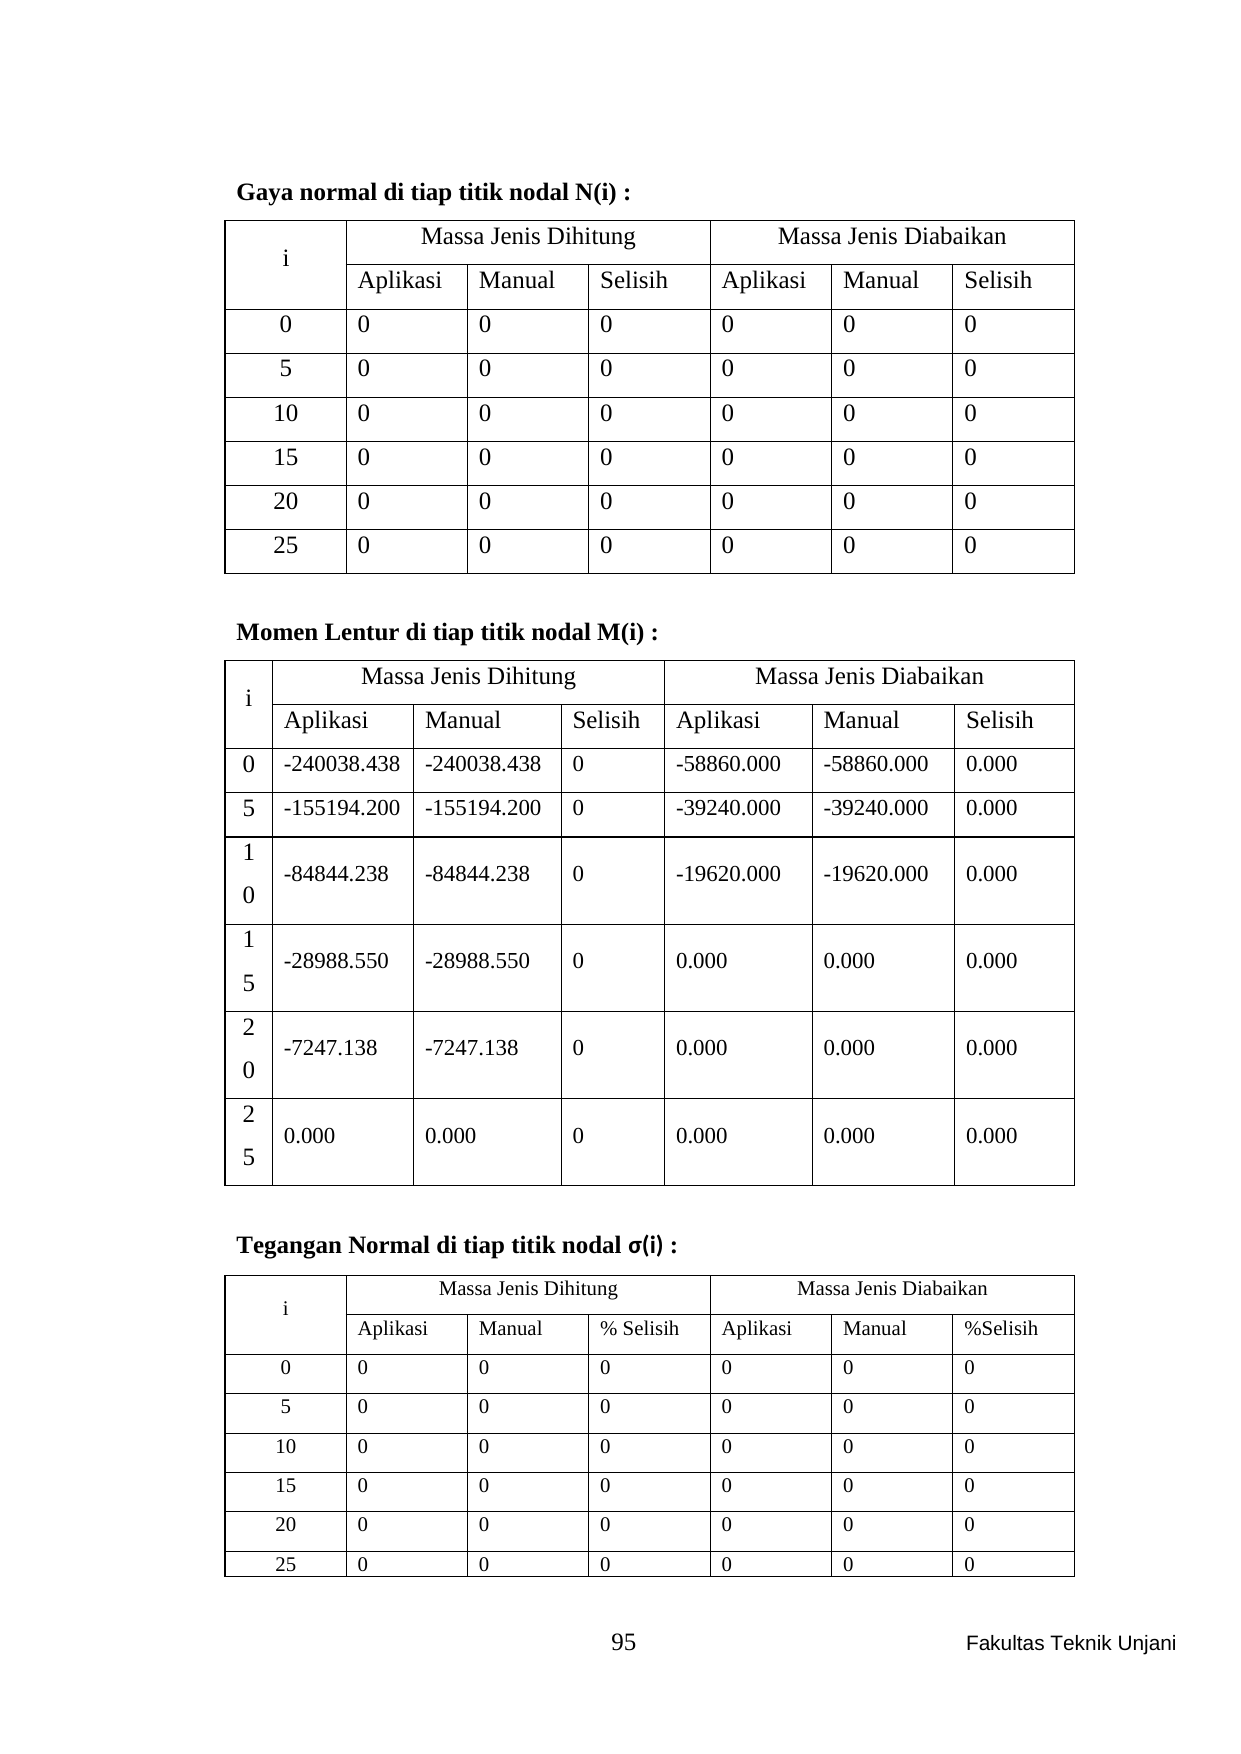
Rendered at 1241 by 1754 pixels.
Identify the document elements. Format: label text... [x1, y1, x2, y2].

table_cell %Selisih [953, 1315, 1074, 1354]
table_cell 0 [953, 310, 1074, 352]
table_cell 0 [953, 1473, 1074, 1511]
table_cell Manual [414, 705, 561, 748]
table_header Massa Jenis Dihitung [347, 221, 710, 264]
table_cell 0.000 [414, 1099, 561, 1185]
table_cell -240038.438 [414, 749, 561, 792]
table_cell 0.000 [273, 1099, 413, 1185]
table_cell 0 [711, 442, 831, 485]
table_cell 0.000 [955, 1012, 1074, 1098]
table_cell 0 [832, 486, 952, 529]
table_cell 5 [226, 354, 346, 397]
table_cell 0 [832, 1394, 952, 1432]
text Gaya normal di tiap titik nodal N(i) : [236, 177, 1063, 206]
table_cell Aplikasi [273, 705, 413, 748]
table_cell 0 [589, 1512, 710, 1551]
table_cell 0 [711, 310, 831, 352]
table_header i [226, 661, 272, 748]
table_cell 0 [589, 442, 710, 485]
table_cell 0 [468, 1512, 588, 1551]
table_cell 0.000 [955, 793, 1074, 836]
table_cell 0.000 [665, 1012, 812, 1098]
table_cell 0 [347, 310, 467, 352]
table_header i [226, 221, 346, 308]
table_cell -39240.000 [813, 793, 954, 836]
table_cell 0 [562, 838, 664, 923]
table_cell 0 [562, 925, 664, 1011]
table_cell 0 [711, 1434, 831, 1472]
table_cell 0 [226, 749, 272, 792]
table_cell 25 [226, 530, 346, 573]
table_cell 0 [832, 1552, 952, 1576]
table_cell 0 [562, 1099, 664, 1185]
table_cell 0 [468, 1552, 588, 1576]
table_cell 0 [468, 354, 588, 397]
table_cell 0 [347, 354, 467, 397]
table_cell Aplikasi [665, 705, 812, 748]
table_header Massa Jenis Diabaikan [665, 661, 1074, 704]
table_cell -58860.000 [665, 749, 812, 792]
table_cell -240038.438 [273, 749, 413, 792]
table_cell 0.000 [813, 1099, 954, 1185]
table_cell 0 [589, 310, 710, 352]
table_cell 0 [832, 1512, 952, 1551]
text Tegangan Normal di tiap titik nodal σ(i) : [236, 1229, 1063, 1260]
table_header Massa Jenis Dihitung [347, 1276, 710, 1314]
table_cell 0 [347, 1512, 467, 1551]
table_cell 0 [347, 1394, 467, 1432]
table_cell 5 [226, 1394, 346, 1432]
table_cell -84844.238 [273, 838, 413, 923]
table_cell 0.000 [665, 1099, 812, 1185]
table_cell Manual [832, 1315, 952, 1354]
table_cell 0 [832, 530, 952, 573]
table_cell 0 [832, 442, 952, 485]
table_cell 25 [226, 1552, 346, 1576]
table_cell 0 [953, 1394, 1074, 1432]
table_cell Manual [832, 265, 952, 308]
table_cell 0.000 [813, 1012, 954, 1098]
table_cell Aplikasi [347, 265, 467, 308]
table_header Massa Jenis Diabaikan [711, 221, 1074, 264]
table_cell 0 [468, 486, 588, 529]
table_cell 0 [953, 354, 1074, 397]
table_cell -155194.200 [414, 793, 561, 836]
table_cell 0 [832, 1355, 952, 1393]
table_cell 0 [711, 354, 831, 397]
table_cell 0 [347, 1355, 467, 1393]
text Momen Lentur di tiap titik nodal M(i) : [236, 617, 1063, 646]
table_cell 0 [832, 310, 952, 352]
table_header Massa Jenis Dihitung [273, 661, 664, 704]
table_cell 0 [953, 398, 1074, 441]
table_cell -28988.550 [414, 925, 561, 1011]
table_cell 0 [711, 530, 831, 573]
table_cell -39240.000 [665, 793, 812, 836]
table_cell 0 [832, 398, 952, 441]
table_cell 0.000 [955, 749, 1074, 792]
table_cell 15 [226, 1473, 346, 1511]
table_cell Manual [468, 1315, 588, 1354]
table_cell 0 [589, 354, 710, 397]
table_cell Selisih [955, 705, 1074, 748]
table_cell 0 [347, 486, 467, 529]
table_cell Aplikasi [711, 265, 831, 308]
table_cell 0 [226, 310, 346, 352]
table_cell 0 [589, 398, 710, 441]
table_cell 0 [468, 310, 588, 352]
table_cell -58860.000 [813, 749, 954, 792]
table_cell Manual [468, 265, 588, 308]
table_cell -28988.550 [273, 925, 413, 1011]
table_cell % Selisih [589, 1315, 710, 1354]
table_cell 0.000 [955, 925, 1074, 1011]
table_cell 0 [562, 793, 664, 836]
table_cell 0 [347, 1552, 467, 1576]
table_cell 0 [562, 1012, 664, 1098]
table_cell 0 [953, 1434, 1074, 1472]
table_cell 0 [589, 1394, 710, 1432]
table_cell -155194.200 [273, 793, 413, 836]
table_cell 0 [953, 1355, 1074, 1393]
table_cell 0.000 [813, 925, 954, 1011]
table_cell 10 [226, 398, 346, 441]
table_cell Manual [813, 705, 954, 748]
table_cell 0 [711, 486, 831, 529]
table_cell 0 [468, 1394, 588, 1432]
table_cell -19620.000 [813, 838, 954, 923]
table_cell 0 [711, 1394, 831, 1432]
table_cell 20 [226, 1012, 272, 1098]
table_cell 25 [226, 1099, 272, 1185]
table_cell Aplikasi [711, 1315, 831, 1354]
table_cell 0 [468, 530, 588, 573]
table_cell 0 [589, 1473, 710, 1511]
table_cell 0 [562, 749, 664, 792]
table_cell 0 [589, 530, 710, 573]
table_cell 15 [226, 442, 346, 485]
table_cell 0 [832, 1473, 952, 1511]
table_cell 0 [589, 486, 710, 529]
table_cell -84844.238 [414, 838, 561, 923]
table_cell 0 [832, 1434, 952, 1472]
table_cell 0 [226, 1355, 346, 1393]
table_cell Aplikasi [347, 1315, 467, 1354]
table_cell 10 [226, 1434, 346, 1472]
table_cell 20 [226, 486, 346, 529]
table_cell 0.000 [955, 838, 1074, 923]
table_cell 0 [468, 442, 588, 485]
table_cell 0 [347, 530, 467, 573]
table_cell 0 [953, 530, 1074, 573]
table_cell 0 [953, 442, 1074, 485]
table_cell 20 [226, 1512, 346, 1551]
table_cell 0 [711, 1355, 831, 1393]
table_header Massa Jenis Diabaikan [711, 1276, 1074, 1314]
table_cell 0 [711, 1512, 831, 1551]
table_cell 0 [347, 1434, 467, 1472]
table_cell 0 [711, 1552, 831, 1576]
table_cell 0 [953, 1512, 1074, 1551]
table_cell 0 [468, 1473, 588, 1511]
table_cell 0 [589, 1552, 710, 1576]
table_cell -7247.138 [273, 1012, 413, 1098]
table_cell 0.000 [955, 1099, 1074, 1185]
table_cell 0 [347, 442, 467, 485]
table_cell 0 [468, 1434, 588, 1472]
table_cell 0 [953, 1552, 1074, 1576]
table_cell 0 [347, 1473, 467, 1511]
table_cell Selisih [562, 705, 664, 748]
table_cell 0 [589, 1355, 710, 1393]
table_cell 0.000 [665, 925, 812, 1011]
table_cell Selisih [589, 265, 710, 308]
table_cell 0 [711, 1473, 831, 1511]
table_cell 0 [953, 486, 1074, 529]
table_cell 10 [226, 838, 272, 923]
table_cell 15 [226, 925, 272, 1011]
table_cell 0 [468, 1355, 588, 1393]
table_cell 0 [468, 398, 588, 441]
table_cell Selisih [953, 265, 1074, 308]
table_cell 0 [832, 354, 952, 397]
table_cell 0 [347, 398, 467, 441]
table_cell 0 [589, 1434, 710, 1472]
table_cell 5 [226, 793, 272, 836]
table_cell -19620.000 [665, 838, 812, 923]
table_header i [226, 1276, 346, 1354]
table_cell 0 [711, 398, 831, 441]
table_cell -7247.138 [414, 1012, 561, 1098]
